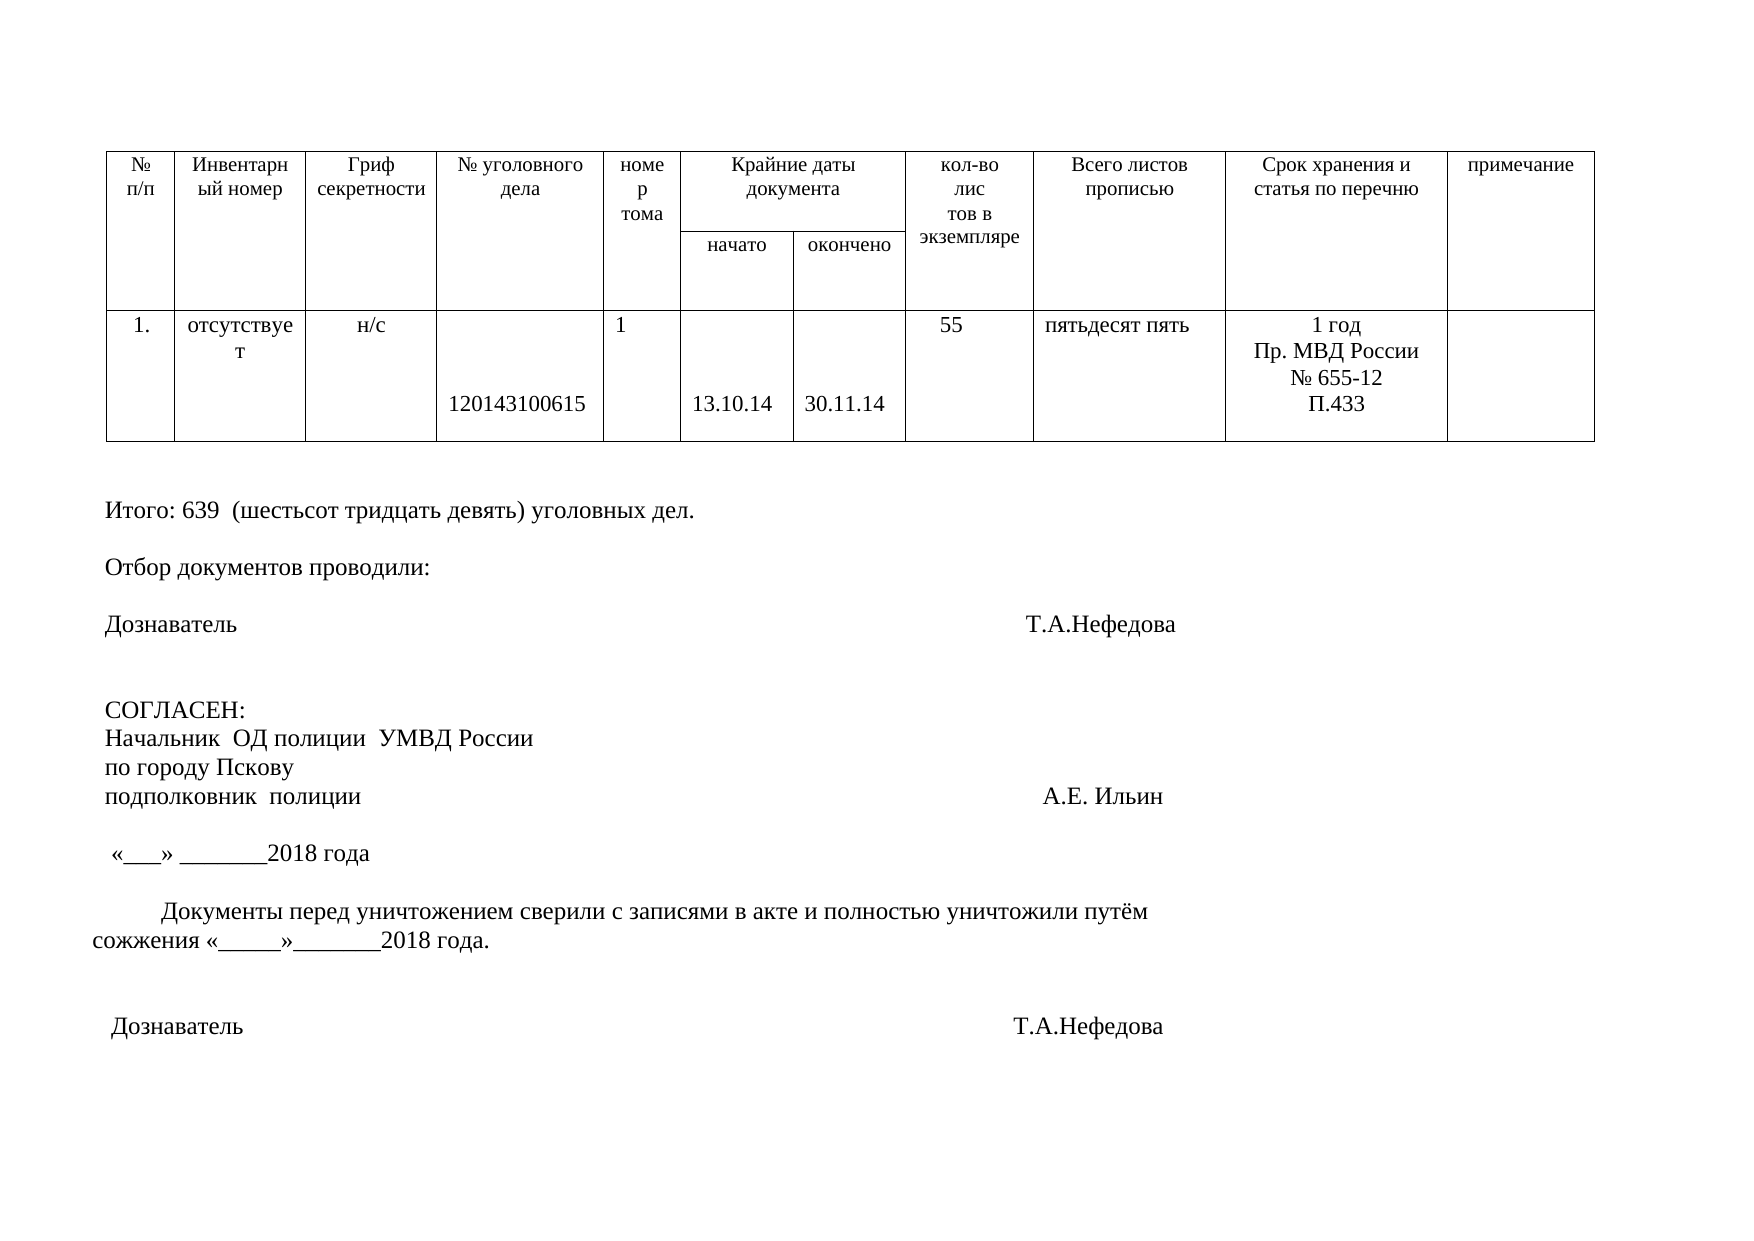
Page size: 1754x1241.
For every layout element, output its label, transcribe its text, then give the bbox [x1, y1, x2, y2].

table_header Срок хранения и статья по перечню [1226, 152, 1447, 310]
table_cell окончено [794, 232, 905, 310]
text СОГЛАСЕН: [29, 695, 1636, 723]
table_cell отсутствует [175, 311, 305, 441]
table_cell пятьдесят пять [1034, 311, 1225, 441]
table_header Инвентарный номер [175, 152, 305, 310]
table_cell н/с [306, 311, 436, 441]
text Начальник ОД полиции УМВД России [29, 723, 1636, 752]
text Итого: 639 (шестьсот тридцать девять) уголовных дел. [29, 495, 1636, 524]
text «___» _______2018 года [29, 838, 1636, 867]
text Отбор документов проводили: [29, 552, 1636, 581]
table_cell 1 год Пр. МВД России № 655-12 П.433 [1226, 311, 1447, 441]
text Дознаватель Т.А.Нефедова [29, 609, 1636, 638]
table_cell [107, 311, 174, 441]
table_header примечание [1448, 152, 1594, 310]
table_cell 120143100615 [437, 311, 603, 441]
table_header номер тома [604, 152, 680, 310]
table_header № уголовного дела [437, 152, 603, 310]
table_cell 55 [906, 311, 1033, 441]
table_cell [1448, 311, 1594, 441]
table_cell 13.10.14 [681, 311, 793, 441]
text сожжения «_____»_______2018 года. [29, 925, 1636, 953]
table_header Гриф секретности [306, 152, 436, 310]
text подполковник полиции А.Е. Ильин [29, 781, 1636, 810]
table_header кол-во лис тов в экземпляре [906, 152, 1033, 310]
table_cell 1 [604, 311, 680, 441]
table_cell 30.11.14 [794, 311, 905, 441]
table_header № п/п [107, 152, 174, 310]
text Документы перед уничтожением сверили с записями в акте и полностью уничтожили путём [29, 896, 1636, 925]
table_header Крайние даты документа [681, 152, 905, 231]
text по городу Пскову [29, 752, 1636, 781]
text Дознаватель Т.А.Нефедова [29, 1011, 1636, 1040]
table_header Всего листов прописью [1034, 152, 1225, 310]
table_cell начато [681, 232, 793, 310]
